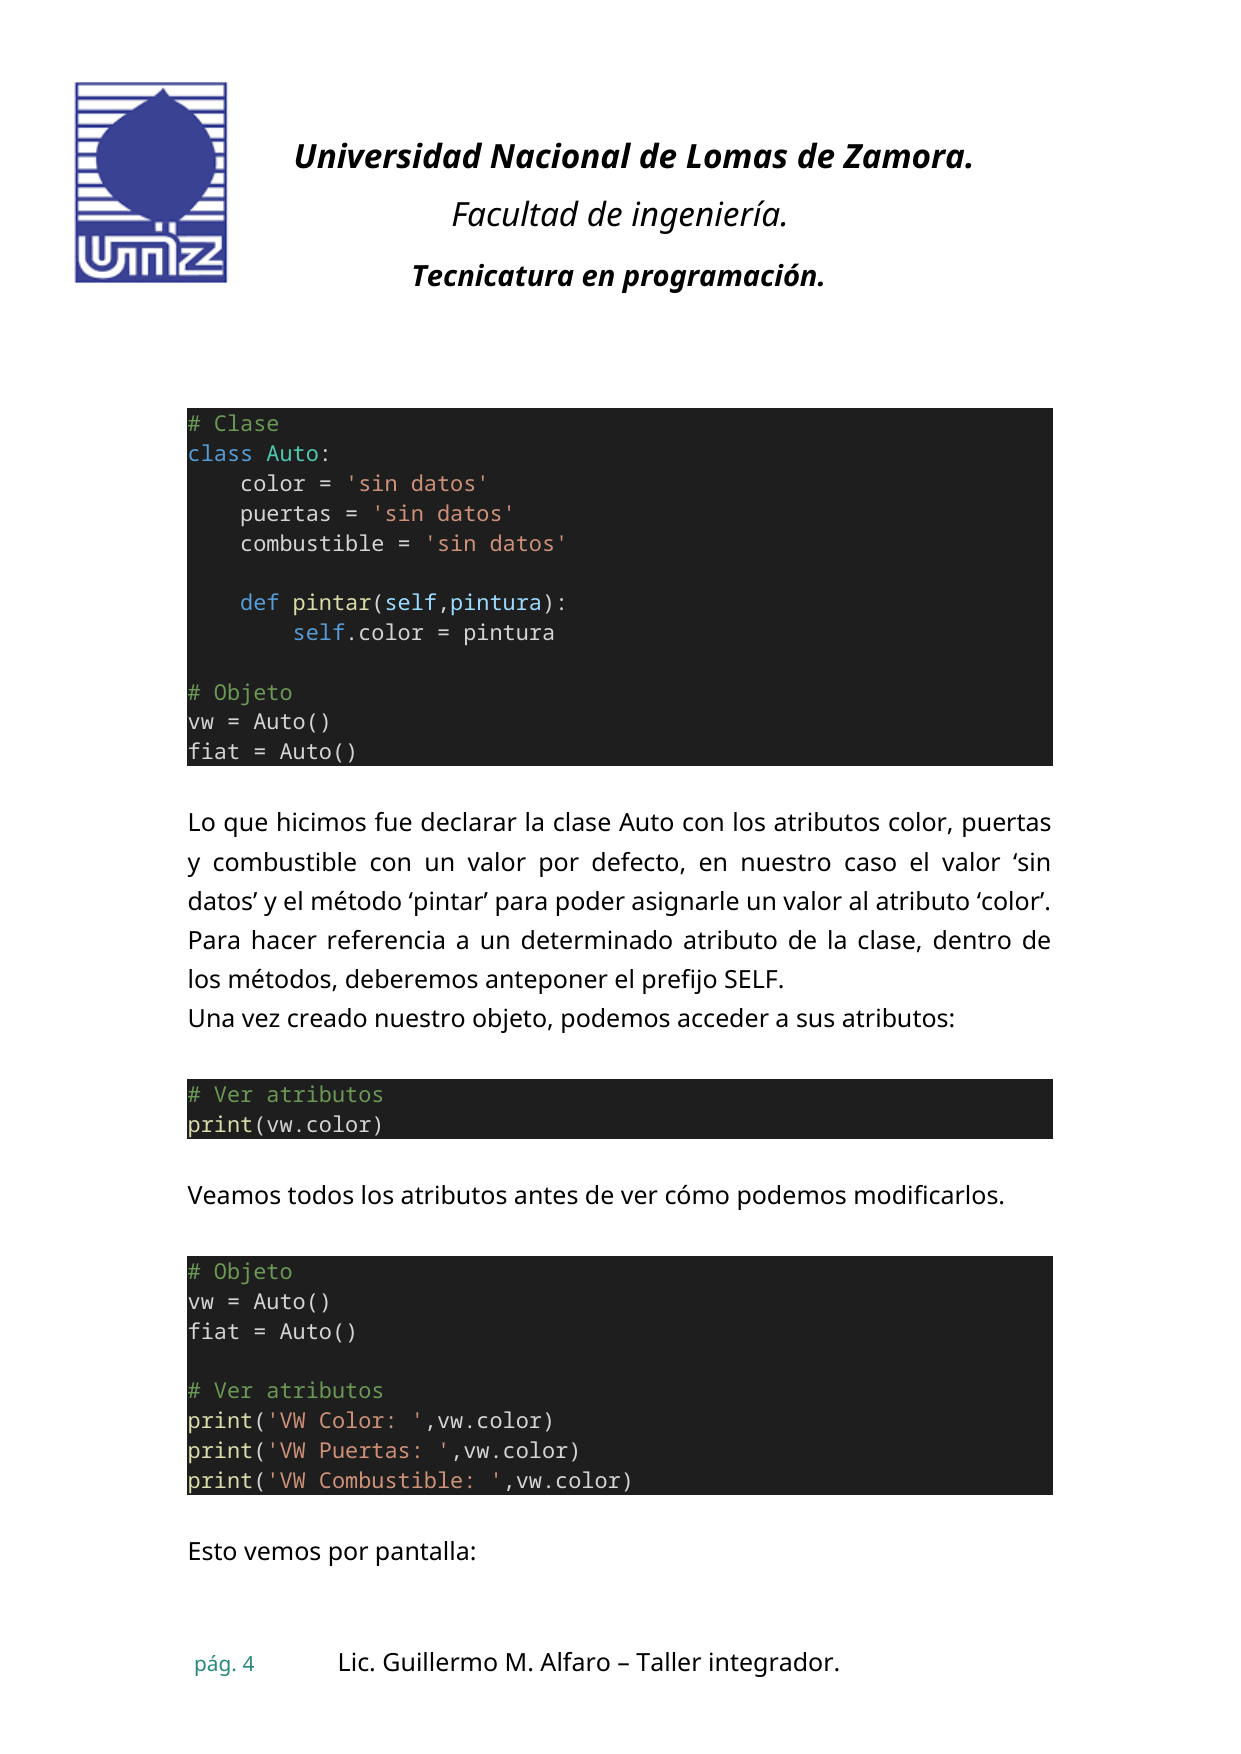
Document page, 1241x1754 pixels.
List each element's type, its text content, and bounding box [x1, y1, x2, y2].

text print('VW Puertas: ',vw.color) [187, 1435, 1053, 1465]
text print(vw.color) [187, 1109, 1053, 1139]
text def pintar(self,pintura): [187, 587, 1053, 617]
text # Ver atributos [187, 1079, 1053, 1109]
text Una vez creado nuestro objeto, podemos acceder a sus atributos: [187, 1001, 1053, 1035]
text Veamos todos los atributos antes de ver cómo podemos modificarlos. [187, 1178, 1053, 1212]
text print('VW Combustible: ',vw.color) [187, 1465, 1053, 1495]
text # Clase [187, 408, 1053, 438]
text # Objeto [187, 1256, 1053, 1286]
text color = 'sin datos' [187, 468, 1053, 498]
text # Objeto [187, 677, 1053, 706]
text Esto vemos por pantalla: [187, 1534, 1053, 1568]
text fiat = Auto() [187, 1316, 1053, 1346]
text self.color = pintura [187, 617, 1053, 647]
text fiat = Auto() [187, 736, 1053, 766]
text print('VW Color: ',vw.color) [187, 1405, 1053, 1435]
text combustible = 'sin datos' [187, 528, 1053, 557]
text Para hacer referencia a un determinado atributo de la clase, dentro de los métodos, deberemos anteponer el prefijo SELF. [187, 923, 1053, 996]
text puertas = 'sin datos' [187, 498, 1053, 528]
text vw = Auto() [187, 1286, 1053, 1316]
text # Ver atributos [187, 1376, 1053, 1405]
picture [73, 81, 230, 286]
text vw = Auto() [187, 706, 1053, 736]
text class Auto: [187, 438, 1053, 468]
text Lo que hicimos fue declarar la clase Auto con los atributos color, puertas y combustible con un valor por defecto, en nuestro caso el valor ‘sin datos’ y el método ‘pintar’ para poder asignarle un valor al atributo ‘color’. [187, 805, 1053, 917]
